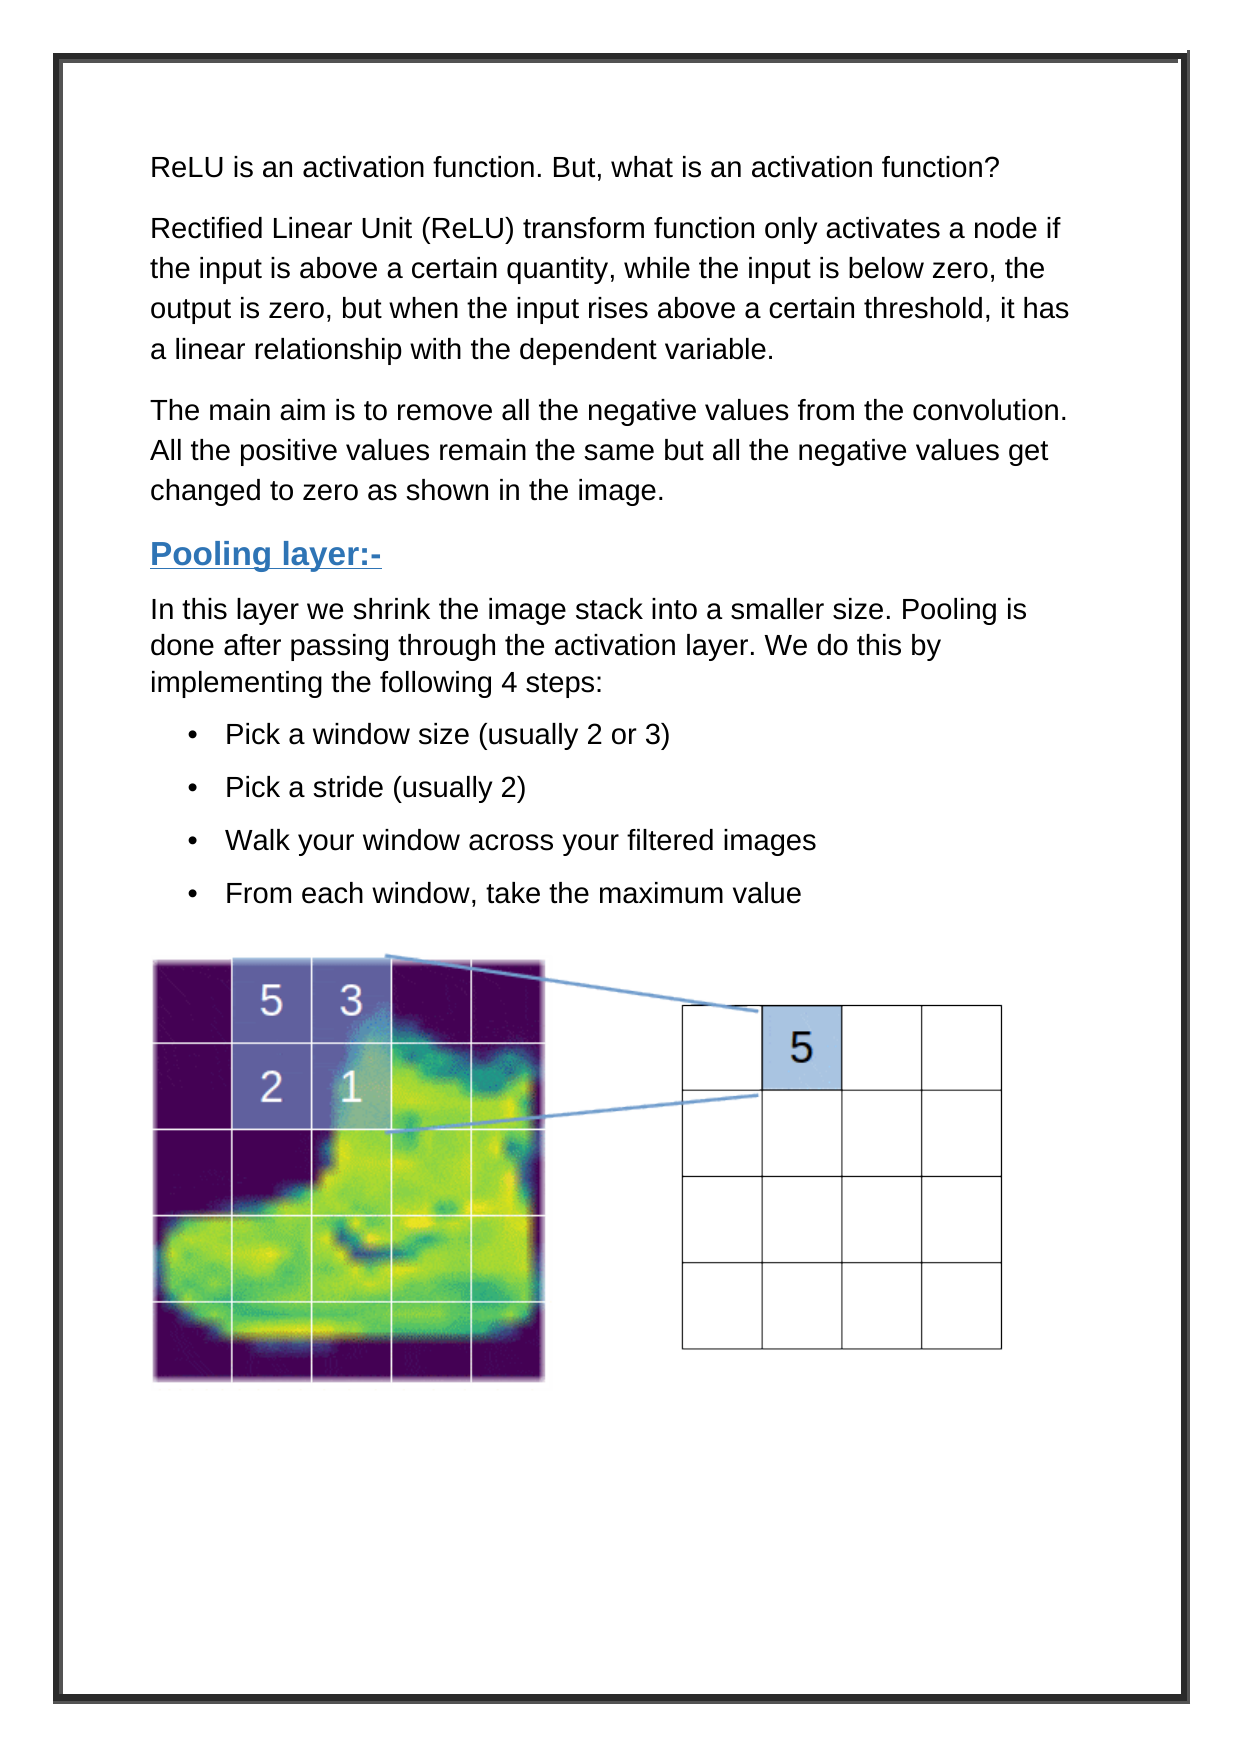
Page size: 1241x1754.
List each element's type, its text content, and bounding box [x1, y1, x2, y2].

text Rectified Linear Unit (ReLU) transform function only activates a node if the input is above a certain quantity, while the input is below zero, the output is zero, but when the input rises above a certain threshold, it has a linear relationship with the dependent variable. [150, 211, 1090, 365]
text In this layer we shrink the image stack into a smaller size. Pooling is done after passing through the activation layer. We do this by implementing the following 4 steps: [150, 592, 1090, 698]
list Pick a window size (usually 2 or 3) [187, 717, 1090, 751]
list Walk your window across your filtered images [187, 823, 1090, 857]
list Pick a stride (usually 2) [187, 770, 1090, 804]
text Pooling layer:- [150, 534, 1090, 573]
picture [150, 936, 1025, 1430]
text The main aim is to remove all the negative values from the convolution. All the positive values remain the same but all the negative values get changed to zero as shown in the image. [150, 393, 1090, 507]
text ReLU is an activation function. But, what is an activation function? [150, 150, 1090, 183]
list From each window, take the maximum value [187, 876, 1090, 909]
